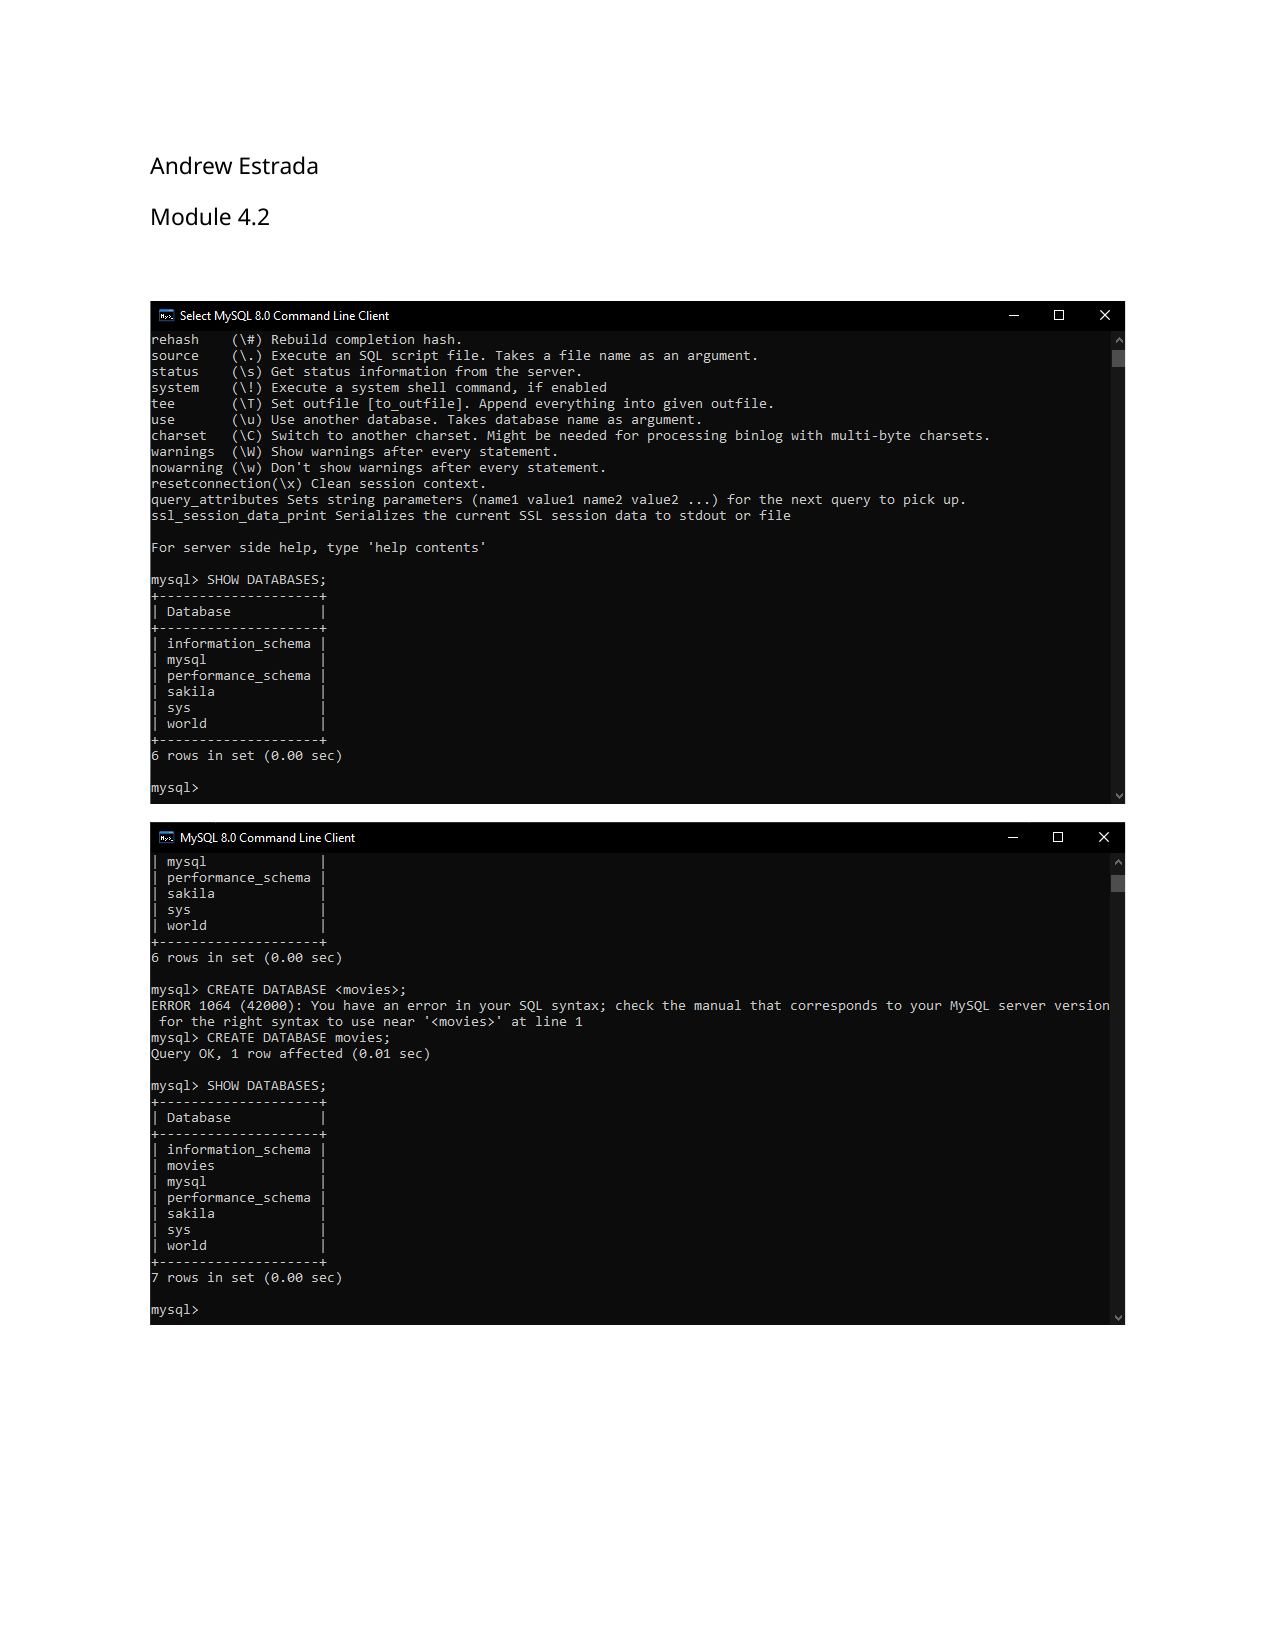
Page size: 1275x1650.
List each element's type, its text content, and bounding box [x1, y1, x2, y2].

picture [150, 822, 1125, 1325]
text Module 4.2 [150, 200, 1125, 232]
text Andrew Estrada [150, 150, 1125, 181]
picture [150, 301, 1125, 804]
